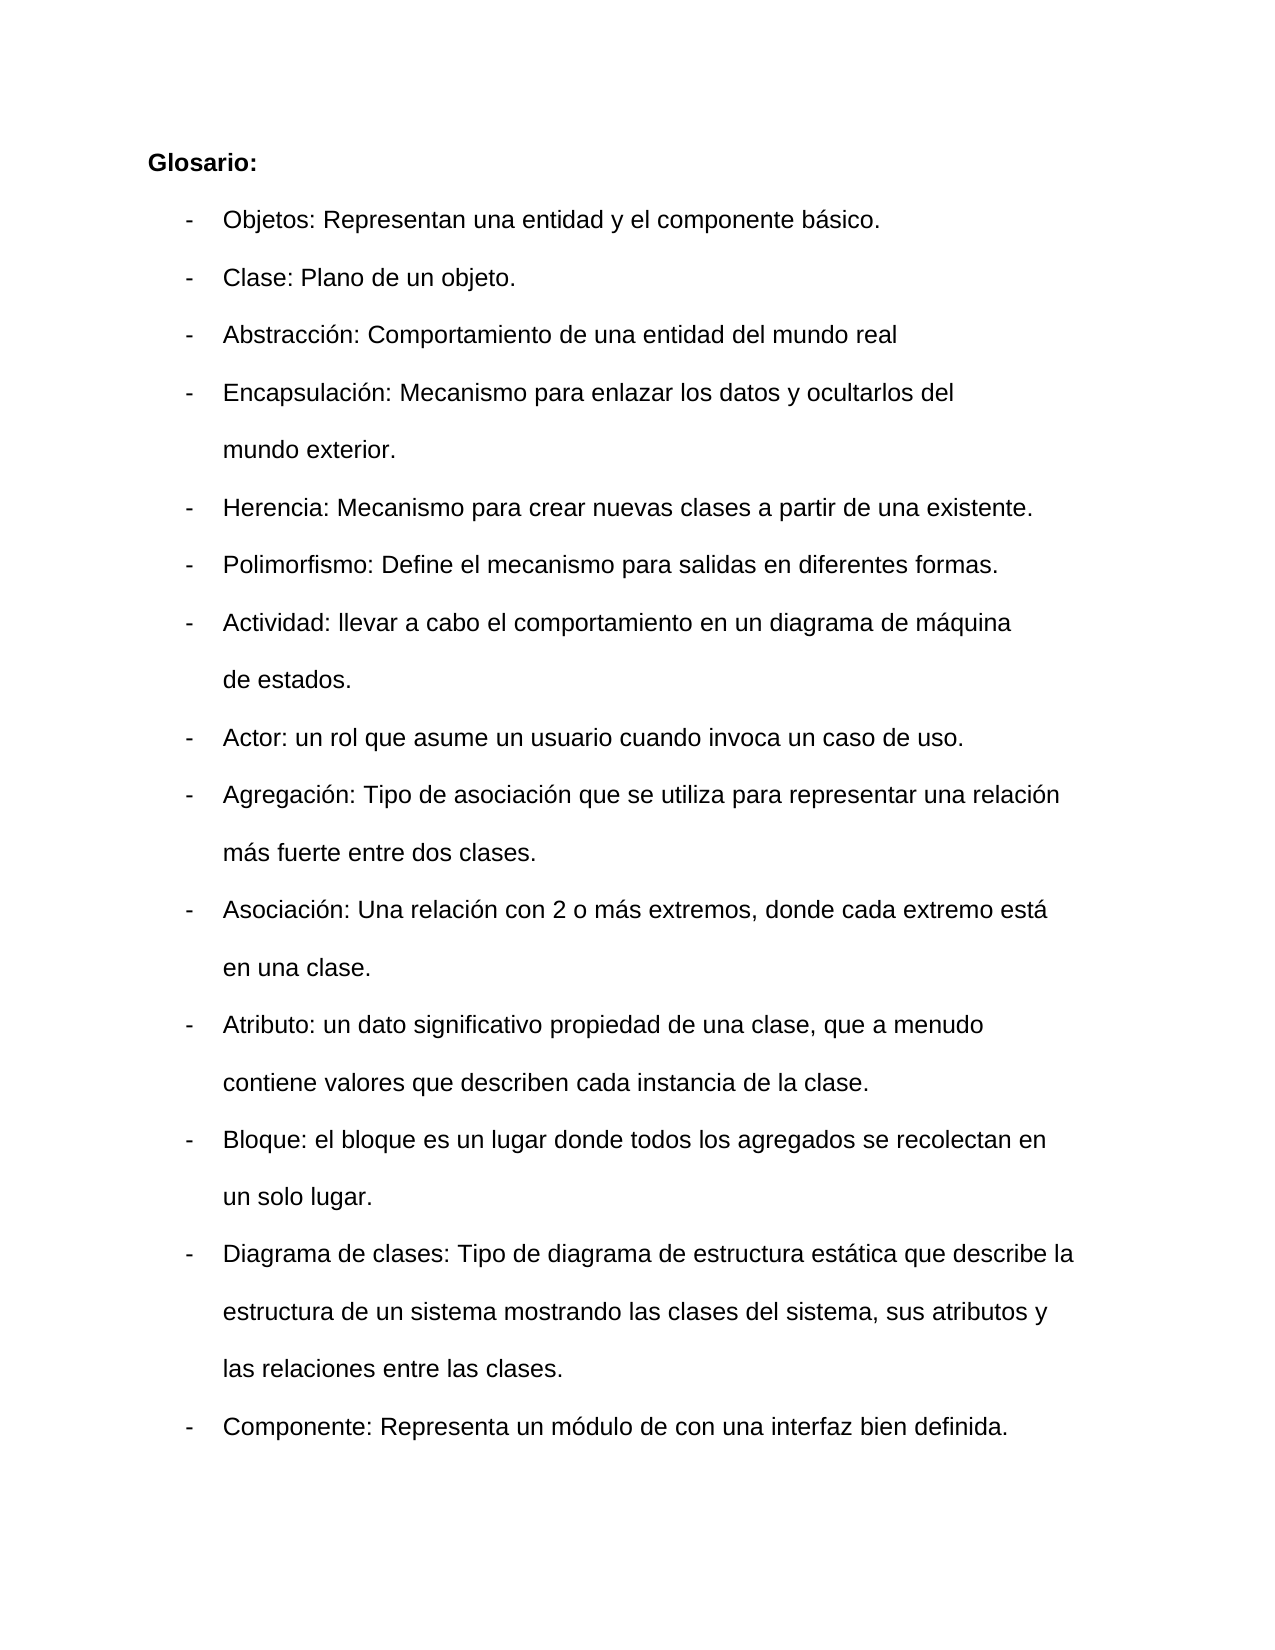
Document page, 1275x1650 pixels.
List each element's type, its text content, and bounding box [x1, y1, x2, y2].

list Polimorfismo: Define el mecanismo para salidas en diferentes formas. [185, 550, 1156, 579]
list Objetos: Representan una entidad y el componente básico. [185, 205, 1156, 234]
list Encapsulación: Mecanismo para enlazar los datos y ocultarlos del mundo exterior. [185, 378, 1037, 464]
list Clase: Plano de un objeto. [185, 263, 1156, 291]
list Abstracción: Comportamiento de una entidad del mundo real [185, 320, 1156, 349]
list Asociación: Una relación con 2 o más extremos, donde cada extremo está en una clase. [185, 895, 1081, 982]
list Componente: Representa un módulo de con una interfaz bien definida. [185, 1412, 1156, 1441]
list Actividad: llevar a cabo el comportamiento en un diagrama de máquina de estados. [185, 608, 1045, 694]
list Bloque: el bloque es un lugar donde todos los agregados se recolectan en un solo lugar. [185, 1125, 1080, 1211]
subtitle Glosario: [148, 148, 1156, 176]
list Diagrama de clases: Tipo de diagrama de estructura estática que describe la estructura de un sistema mostrando las clases del sistema, sus atributos y las relaciones entre las clases. [185, 1239, 1085, 1383]
list Actor: un rol que asume un usuario cuando invoca un caso de uso. [185, 723, 1156, 751]
list Agregación: Tipo de asociación que se utiliza para representar una relación más fuerte entre dos clases. [185, 780, 1113, 866]
list Atributo: un dato significativo propiedad de una clase, que a menudo contiene valores que describen cada instancia de la clase. [185, 1010, 1084, 1097]
list Herencia: Mecanismo para crear nuevas clases a partir de una existente. [185, 493, 1156, 521]
